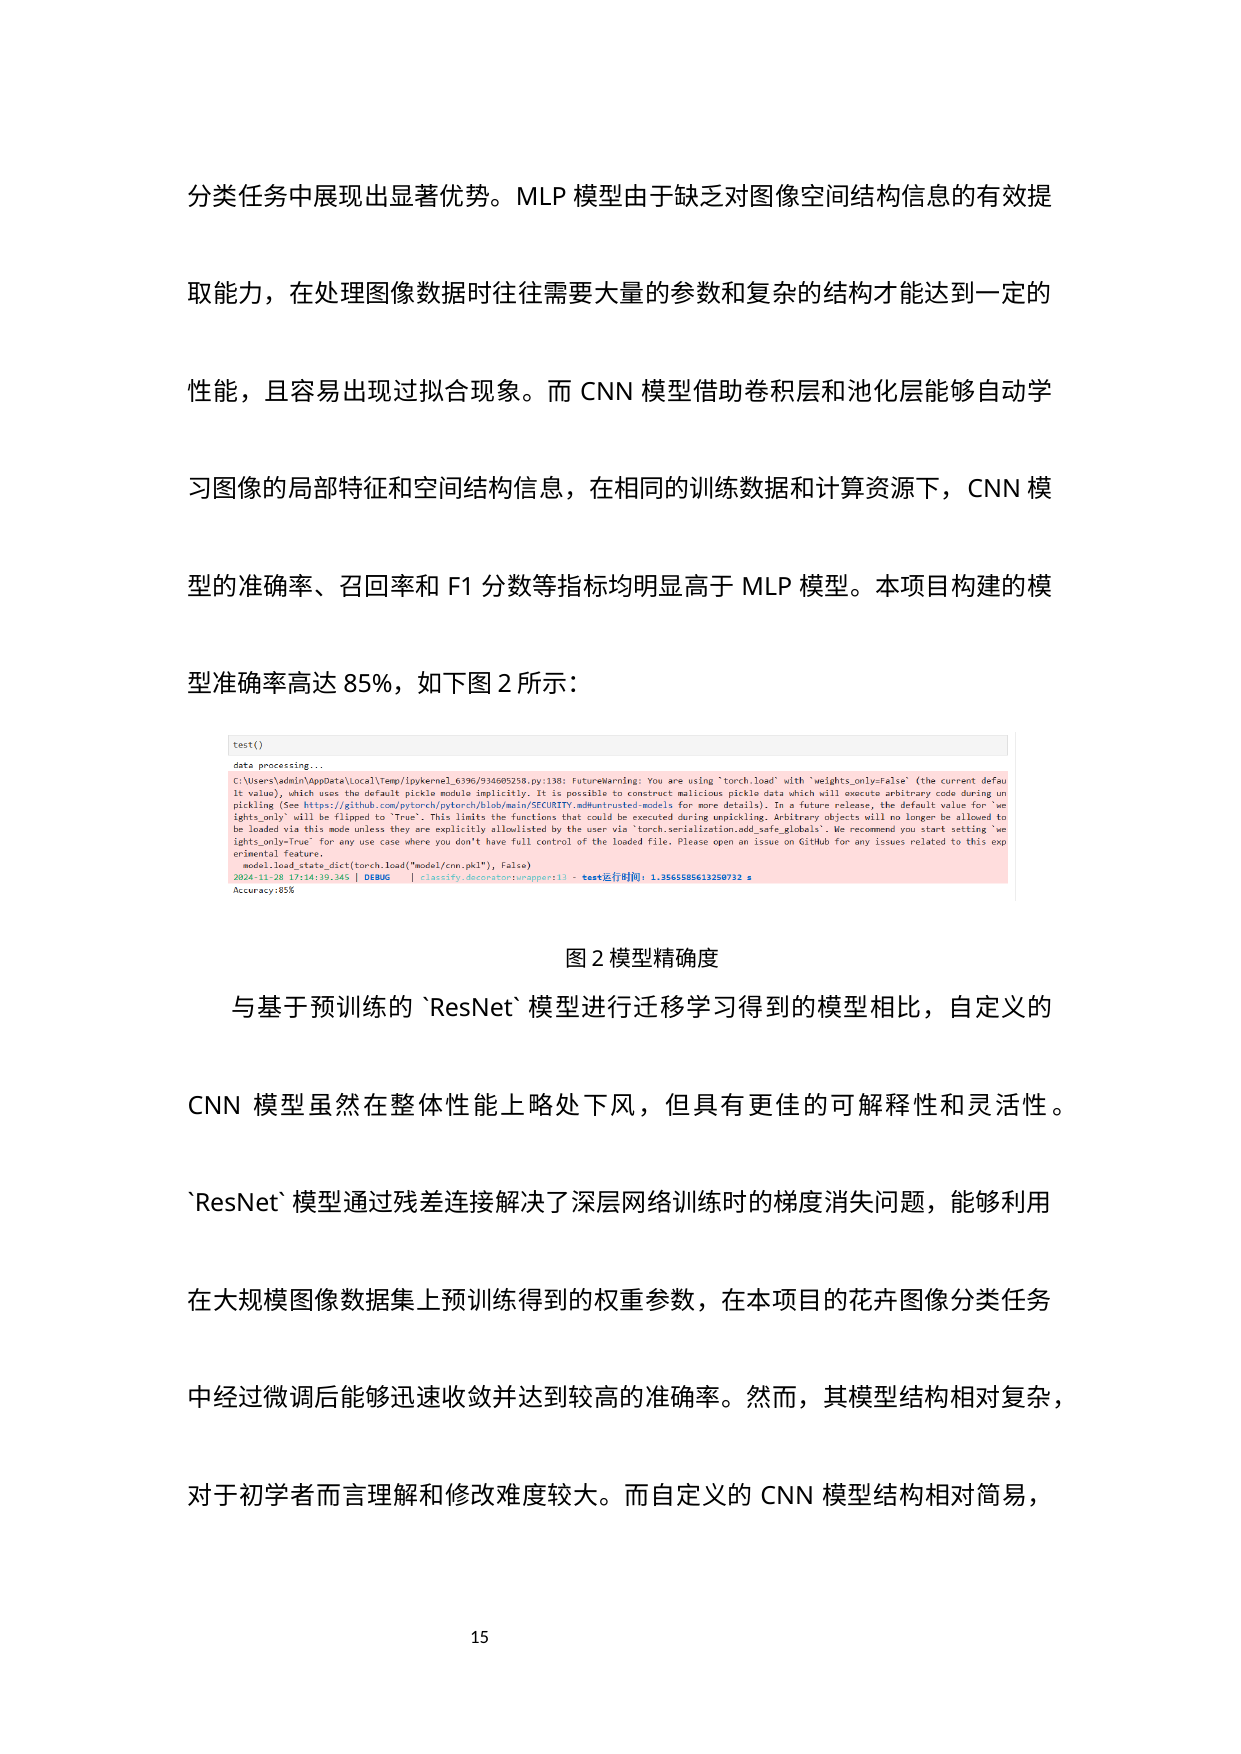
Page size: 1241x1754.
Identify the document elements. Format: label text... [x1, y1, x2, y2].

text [187, 973, 1053, 1526]
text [187, 162, 1053, 714]
picture [224, 732, 1016, 901]
text 图2 模型精确度 [187, 941, 1053, 973]
